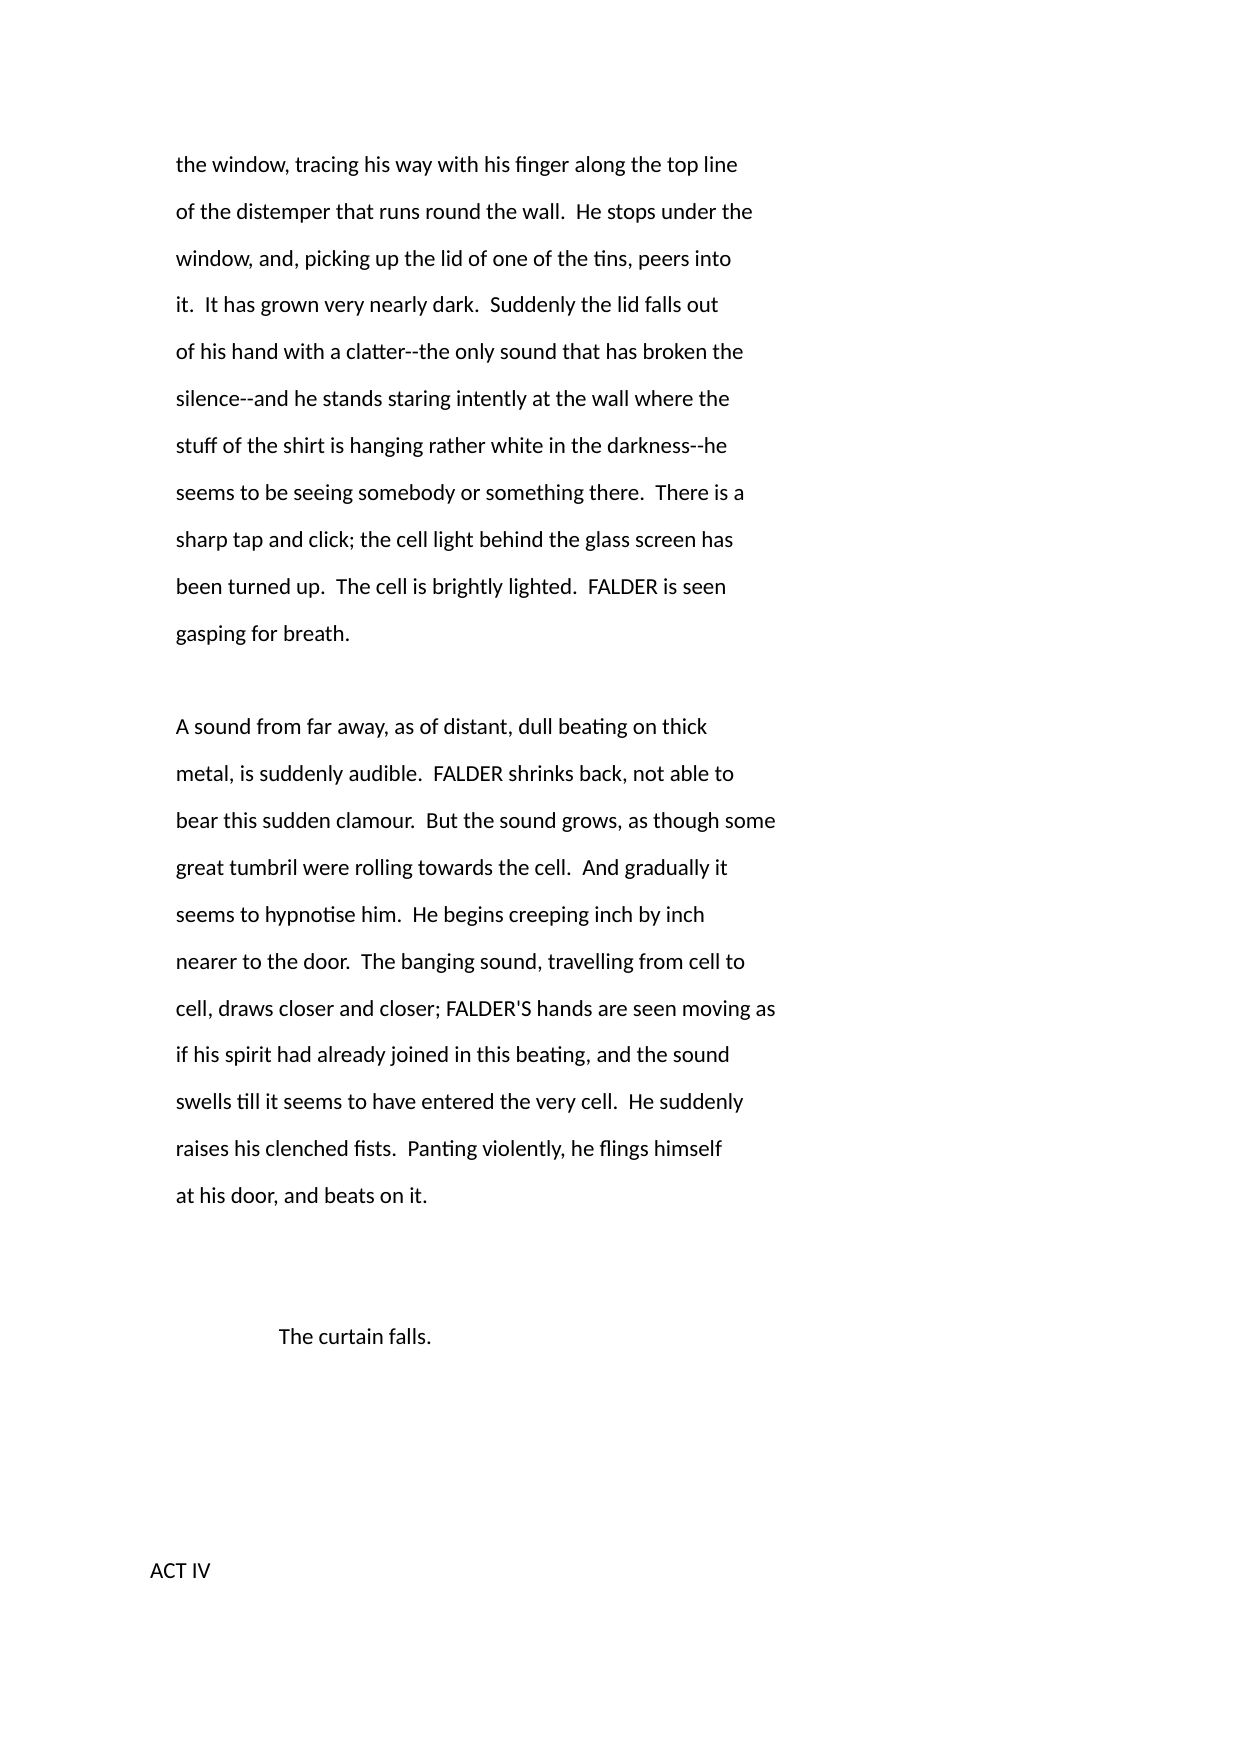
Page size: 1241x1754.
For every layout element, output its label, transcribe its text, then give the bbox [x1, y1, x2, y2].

text at his door, and beats on it. [150, 1181, 1090, 1209]
text silence--and he stands staring intently at the wall where the [150, 384, 1090, 412]
text of the distemper that runs round the wall. He stops under the [150, 197, 1090, 225]
text A sound from far away, as of distant, dull beating on thick [150, 712, 1090, 741]
text been turned up. The cell is brightly lighted. FALDER is seen [150, 572, 1090, 600]
text seems to hypnotise him. He begins creeping inch by inch [150, 900, 1090, 928]
text swells till it seems to have entered the very cell. He suddenly [150, 1087, 1090, 1116]
text raises his clenched fists. Panting violently, he flings himself [150, 1134, 1090, 1162]
text the window, tracing his way with his finger along the top line [150, 150, 1090, 178]
text bear this sudden clamour. But the sound grows, as though some [150, 806, 1090, 834]
text sharp tap and click; the cell light behind the glass screen has [150, 525, 1090, 553]
text window, and, picking up the lid of one of the tins, peers into [150, 244, 1090, 272]
text nearer to the door. The banging sound, travelling from cell to [150, 947, 1090, 975]
text seems to be seeing somebody or something there. There is a [150, 478, 1090, 506]
text gasping for breath. [150, 619, 1090, 647]
text The curtain falls. [150, 1322, 1090, 1350]
text of his hand with a clatter--the only sound that has broken the [150, 337, 1090, 366]
text ACT IV [150, 1556, 1090, 1584]
text stuff of the shirt is hanging rather white in the darkness--he [150, 431, 1090, 459]
text if his spirit had already joined in this beating, and the sound [150, 1041, 1090, 1069]
text it. It has grown very nearly dark. Suddenly the lid falls out [150, 291, 1090, 319]
text metal, is suddenly audible. FALDER shrinks back, not able to [150, 759, 1090, 787]
text great tumbril were rolling towards the cell. And gradually it [150, 853, 1090, 881]
text cell, draws closer and closer; FALDER'S hands are seen moving as [150, 994, 1090, 1022]
